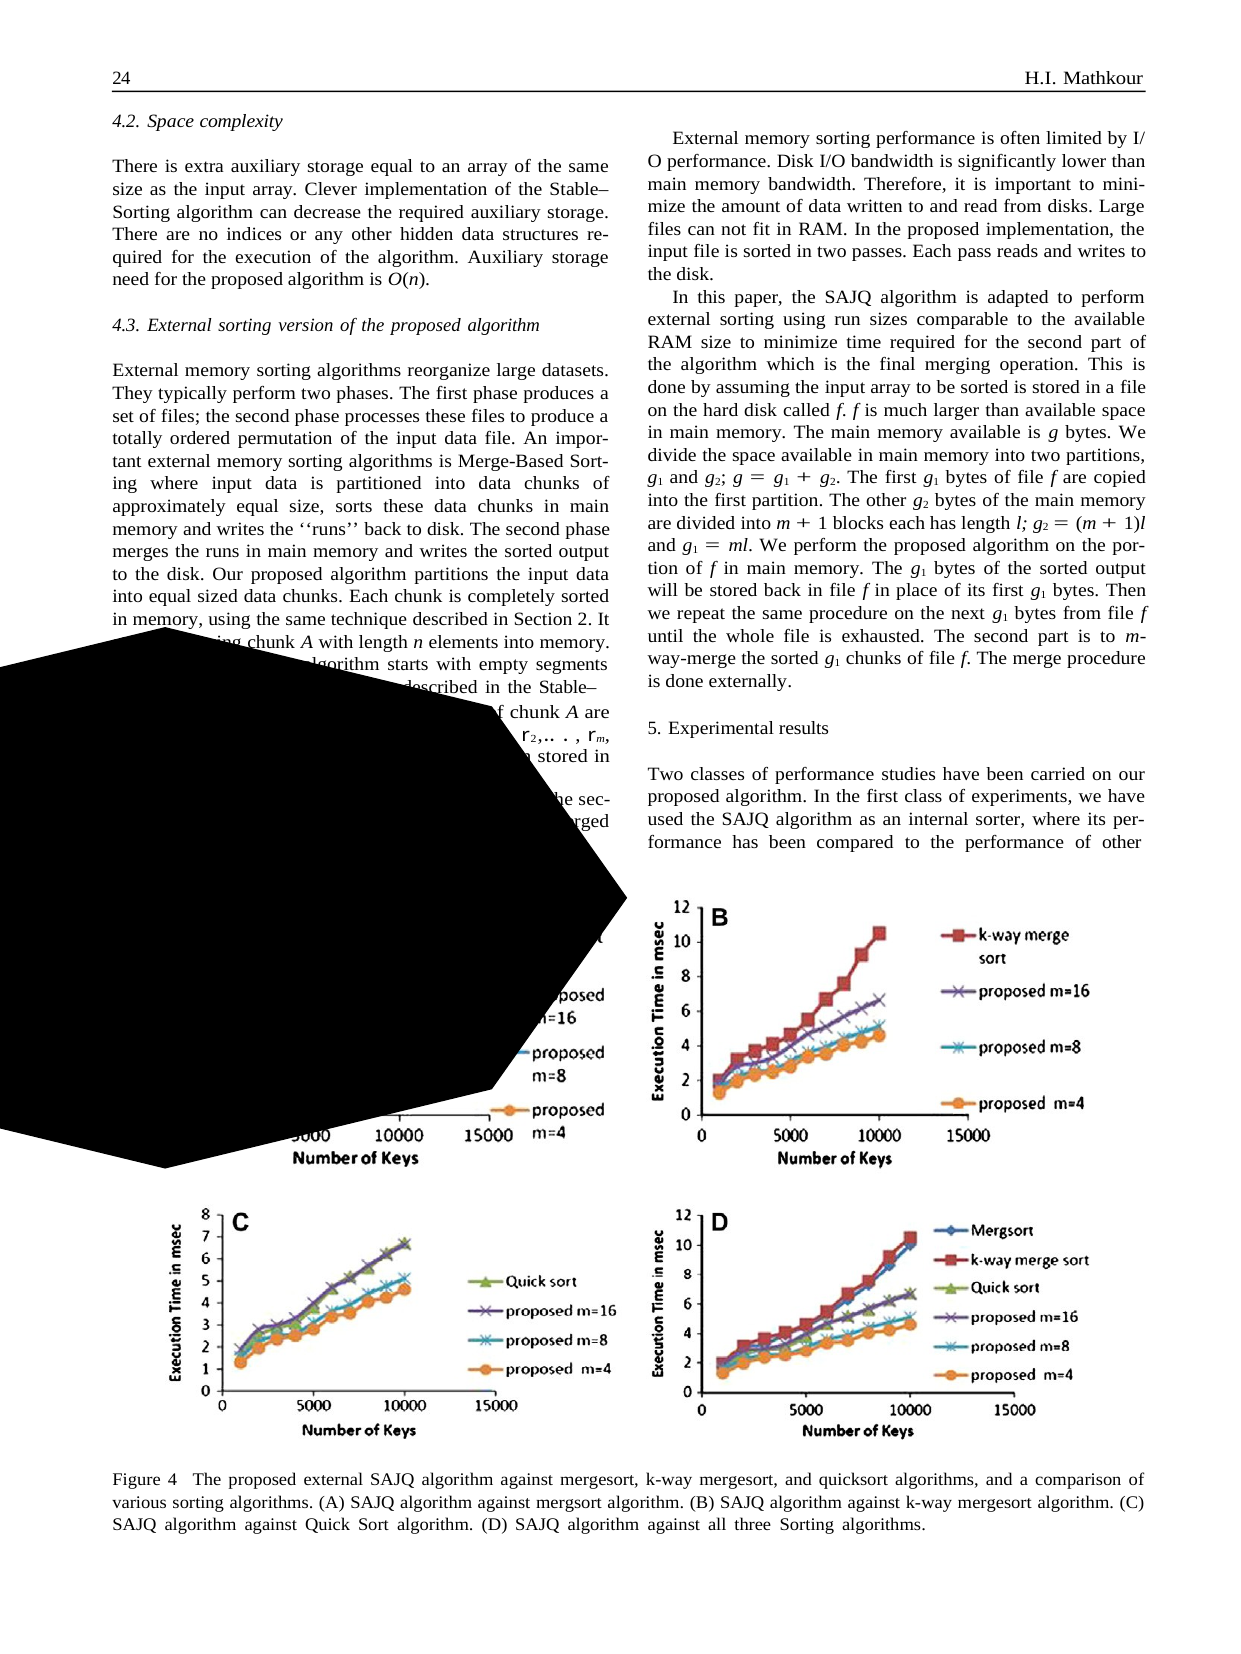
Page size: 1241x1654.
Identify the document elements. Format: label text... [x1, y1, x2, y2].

text Sorting algorithm, elements ai, i = 1, .. . , n of chunk A are di- vided into some disjoint sorted segments r1, r2,.. . , rm, of equal lengths l; l = n/m, and merged back then stored in disk. [112, 699, 610, 786]
text External memory sorting algorithms reorganize large datasets. They typically perform two phases. The first phase produces a set of files; the second phase processes these files to produce a totally ordered permutation of the input data file. An impor- tant external memory sorting algorithms is Merge-Based Sort- ing where input data is partitioned into data chunks of approximately equal size, sorts these data chunks in main memory and writes the ‘‘runs’’ back to disk. The second phase merges the runs in main memory and writes the sorted output to the disk. Our proposed algorithm partitions the input data into equal sized data chunks. Each chunk is completely sorted in memory, using the same technique described in Section 2. It starts by placing chunk A with length n elements into memory. For each chunk A, the algorithm starts with empty segments [112, 359, 610, 675]
text There is extra auxiliary storage equal to an array of the same size as the input array. Clever implementation of the Stable– Sorting algorithm can decrease the required auxiliary storage. There are no indices or any other hidden data structures re- quired for the execution of the algorithm. Auxiliary storage need for the proposed algorithm is O(n). [112, 155, 610, 290]
text The process is repeated for all chunks A’s in file f. In, the sec- ond phase, the sorted chunks A’s are retrieved and merged back to disk. [112, 788, 610, 854]
text Figure 4 The proposed external SAJQ algorithm against mergesort, k-way mergesort, and quicksort algorithms, and a comparison of various sorting algorithms. (A) SAJQ algorithm against mergsort algorithm. (B) SAJQ algorithm against k-way mergesort algorithm. (C) SAJQ algorithm against Quick Sort algorithm. (D) SAJQ algorithm against all three Sorting algorithms. [112, 1469, 1146, 1534]
text Two classes of performance studies have been carried on our proposed algorithm. In the first class of experiments, we have used the SAJQ algorithm as an internal sorter, where its per- formance has been compared to the performance of other [647, 763, 1146, 852]
text External memory sorting performance is often limited by I/ O performance. Disk I/O bandwidth is significantly lower than main memory bandwidth. Therefore, it is important to mini- mize the amount of data written to and read from disks. Large files can not fit in RAM. In the proposed implementation, the input file is sorted in two passes. Each pass reads and writes to the disk. [647, 127, 1146, 284]
list External sorting version of the proposed algorithm [112, 314, 614, 336]
text In this paper, the SAJQ algorithm is adapted to perform external sorting using run sizes comparable to the available RAM size to minimize time required for the second part of the algorithm which is the final merging operation. This is done by assuming the input array to be sorted is stored in a file on the hard disk called f. f is much larger than available space in main memory. The main memory available is g bytes. We divide the space available in main memory into two partitions, g1 and g2; g = g1 + g2. The first g1 bytes of file f are copied into the first partition. The other g2 bytes of the main memory are divided into m + 1 blocks each has length l; g2 = (m + 1)l and g1 = ml. We perform the proposed algorithm on the por- tion of f in main memory. The g1 bytes of the sorted output will be stored back in file f in place of its first g1 bytes. Then we repeat the same procedure on the next g1 bytes from file f until the whole file is exhausted. The second part is to m- way-merge the sorted g1 chunks of file f. The merge procedure is done externally. [647, 286, 1146, 691]
list Space complexity [112, 110, 614, 132]
picture [165, 897, 1090, 1440]
list Experimental results [647, 717, 1157, 739]
text r1, r2,..., rm, then in the same way described in the Stable– [112, 676, 614, 698]
